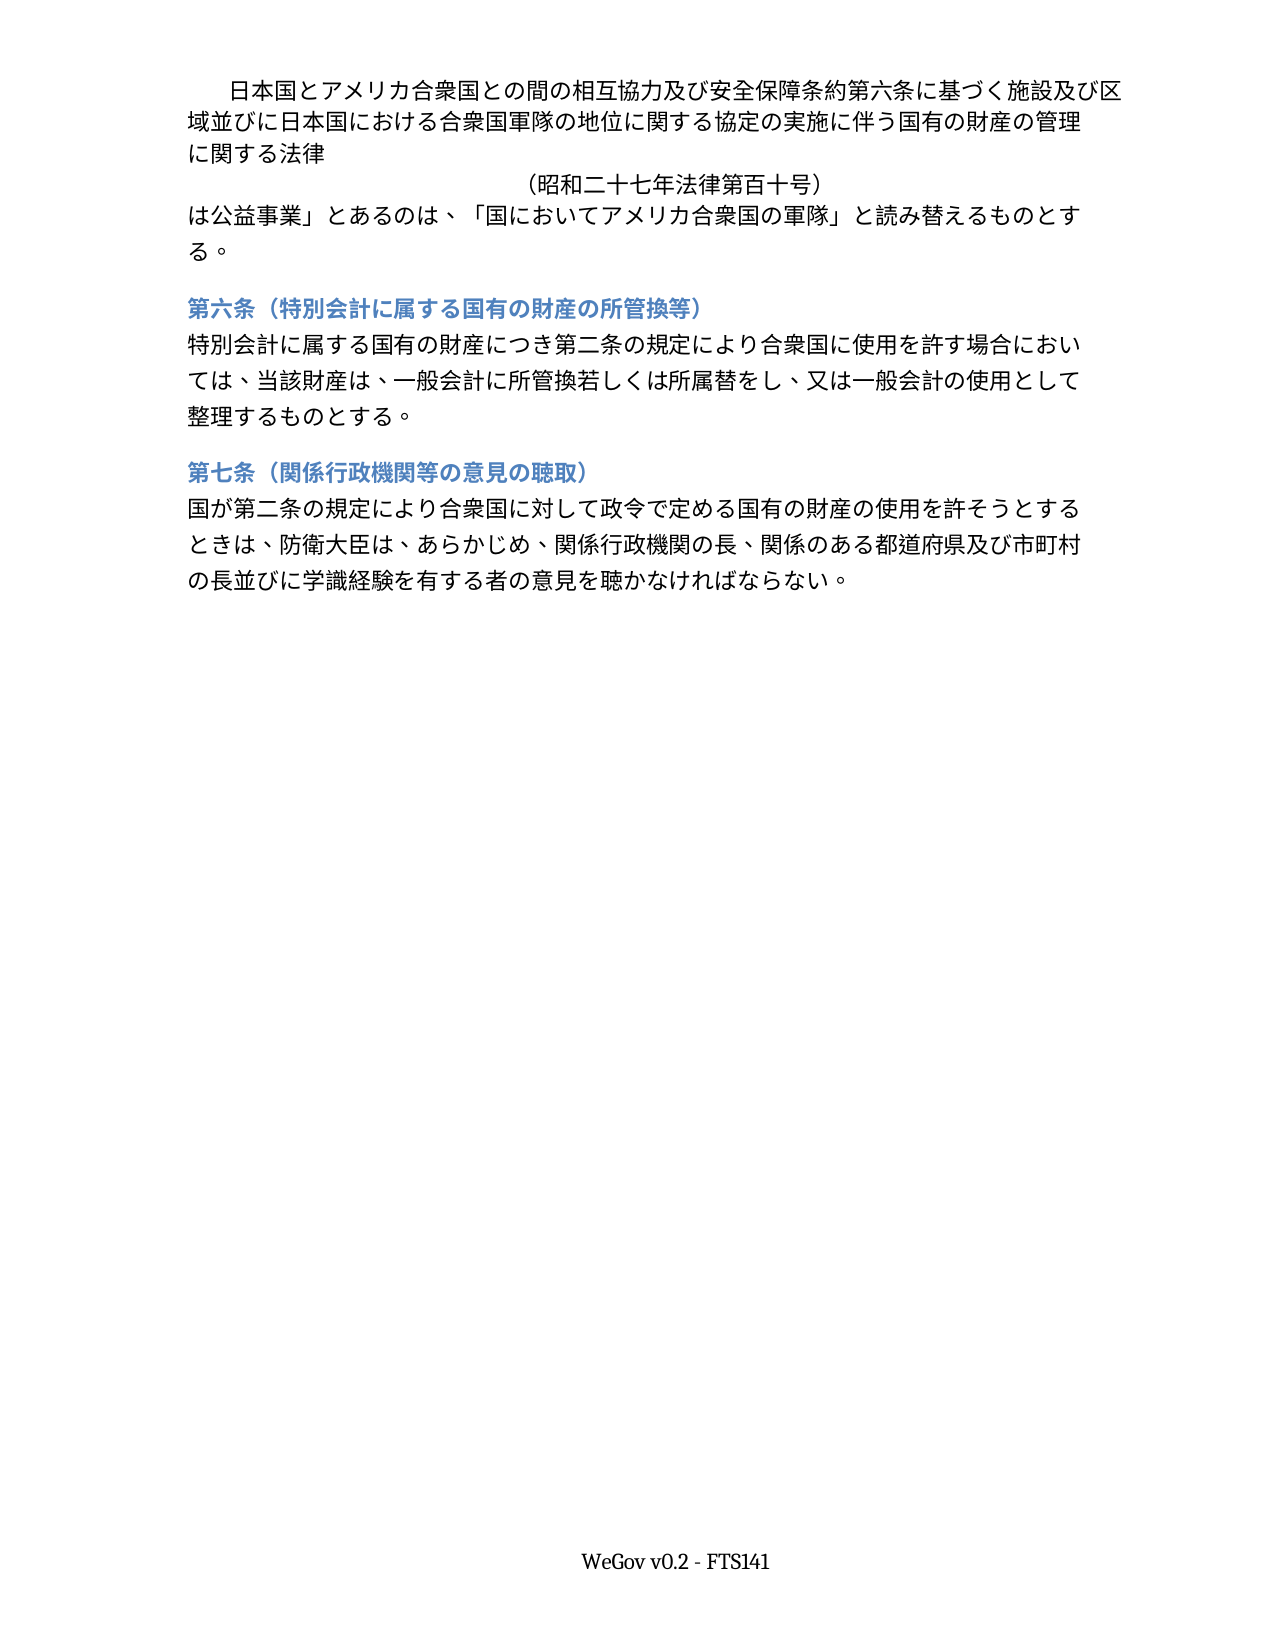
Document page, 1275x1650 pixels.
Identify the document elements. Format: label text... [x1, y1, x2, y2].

text 国が第二条の規定により合衆国に対して政令で定める国有の財産の使用を許そうとするときは、防衛大臣は、あらかじめ、関係行政機関の長、関係のある都道府県及び市町村の長並びに学識経験を有する者の意見を聴かなければならない。 [187, 493, 1087, 596]
subtitle 第七条（関係行政機関等の意見の聴取） [187, 457, 1087, 488]
text 特別会計に属する国有の財産につき第二条の規定により合衆国に使用を許す場合においては、当該財産は、一般会計に所管換若しくは所属替をし、又は一般会計の使用として整理するものとする。 [187, 329, 1087, 432]
subtitle 第六条（特別会計に属する国有の財産の所管換等） [187, 293, 1087, 324]
